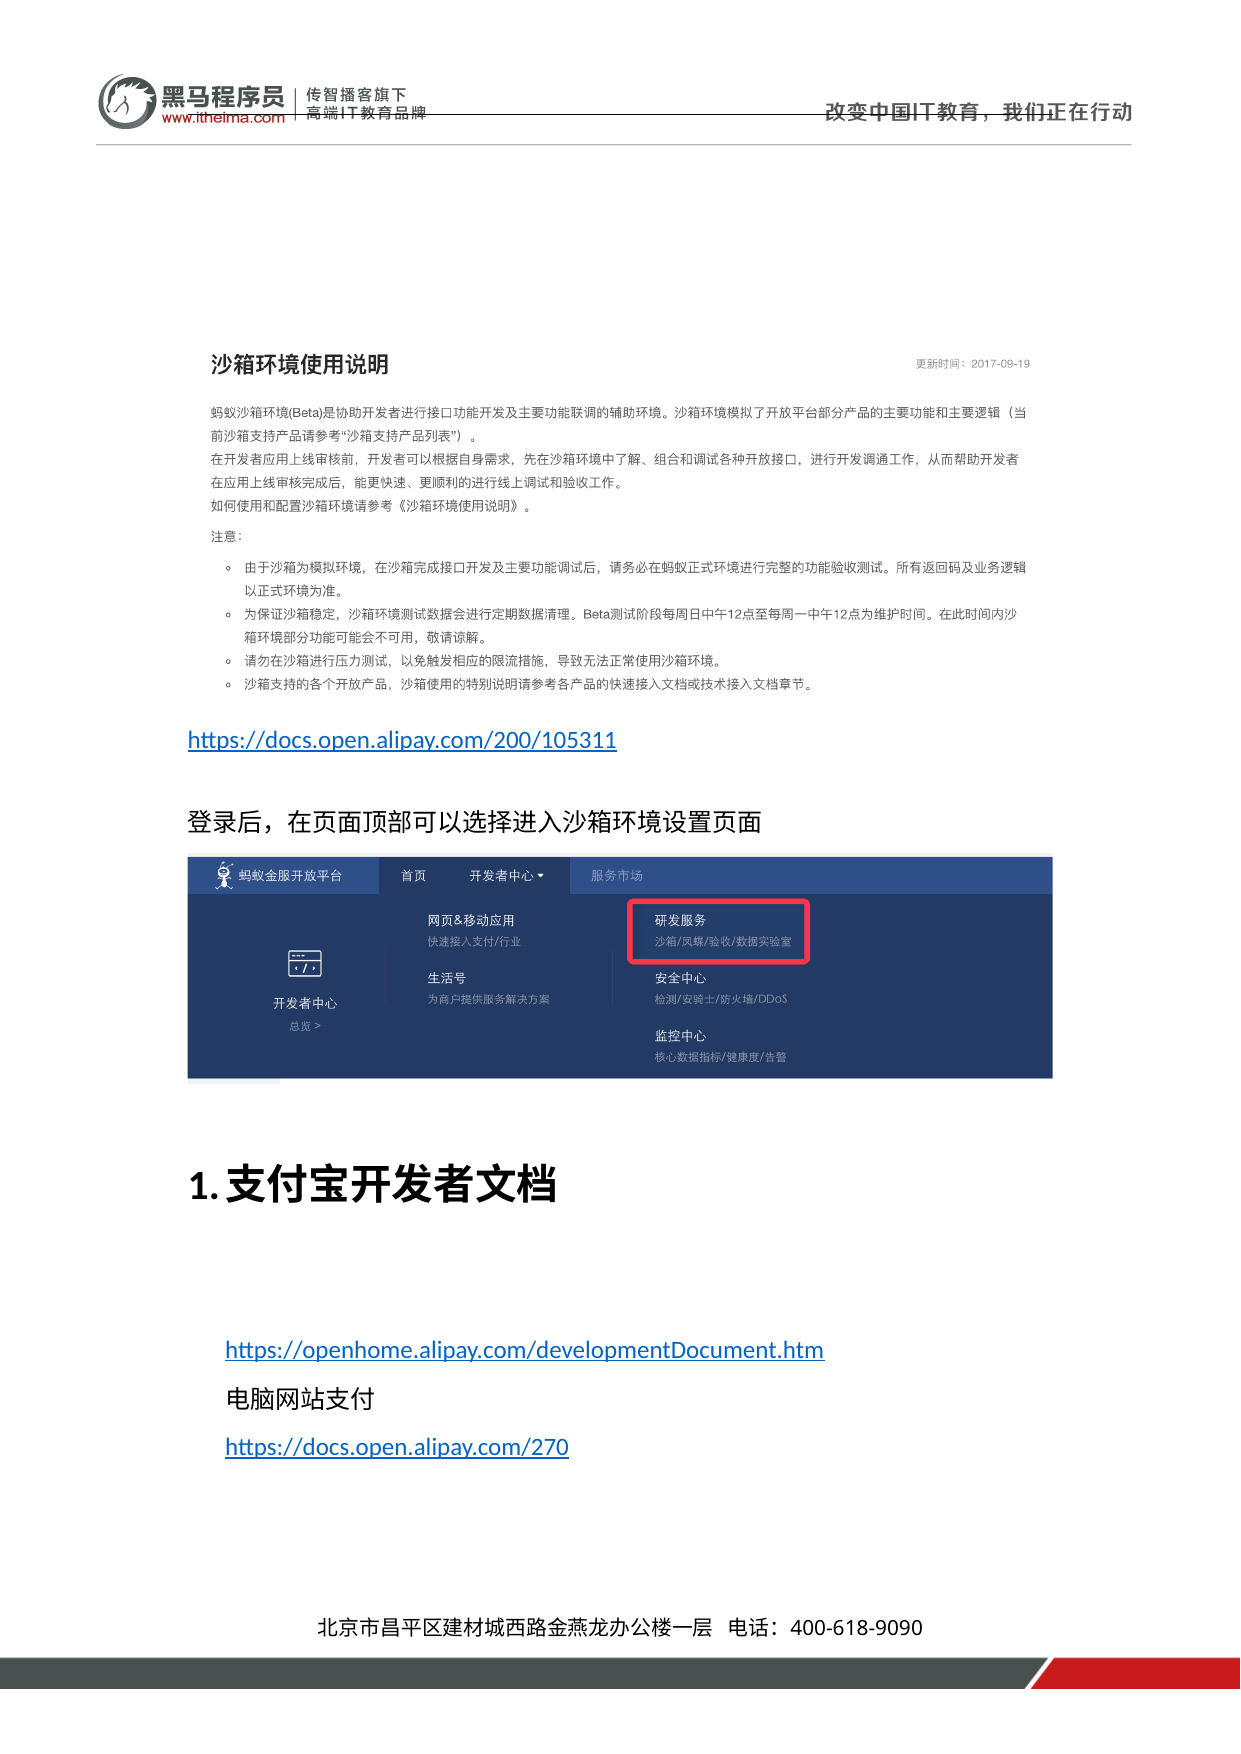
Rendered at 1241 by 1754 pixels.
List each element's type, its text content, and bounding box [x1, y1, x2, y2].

picture [187, 333, 1053, 708]
list https://docs.open.alipay.com/270 [225, 1430, 1053, 1463]
list https://openhome.alipay.com/developmentDocument.htm [225, 1333, 1053, 1365]
list 电脑网站支付 [225, 1365, 1053, 1430]
subtitle 支付宝开发者文档 [187, 1148, 1053, 1213]
picture [187, 853, 1053, 1084]
picture [0, 1599, 1241, 1689]
text 登录后，在页面顶部可以选择进入沙箱环境设置页面 [187, 788, 1053, 853]
picture [0, 3, 1234, 153]
text https://docs.open.alipay.com/200/105311 [187, 723, 1053, 756]
